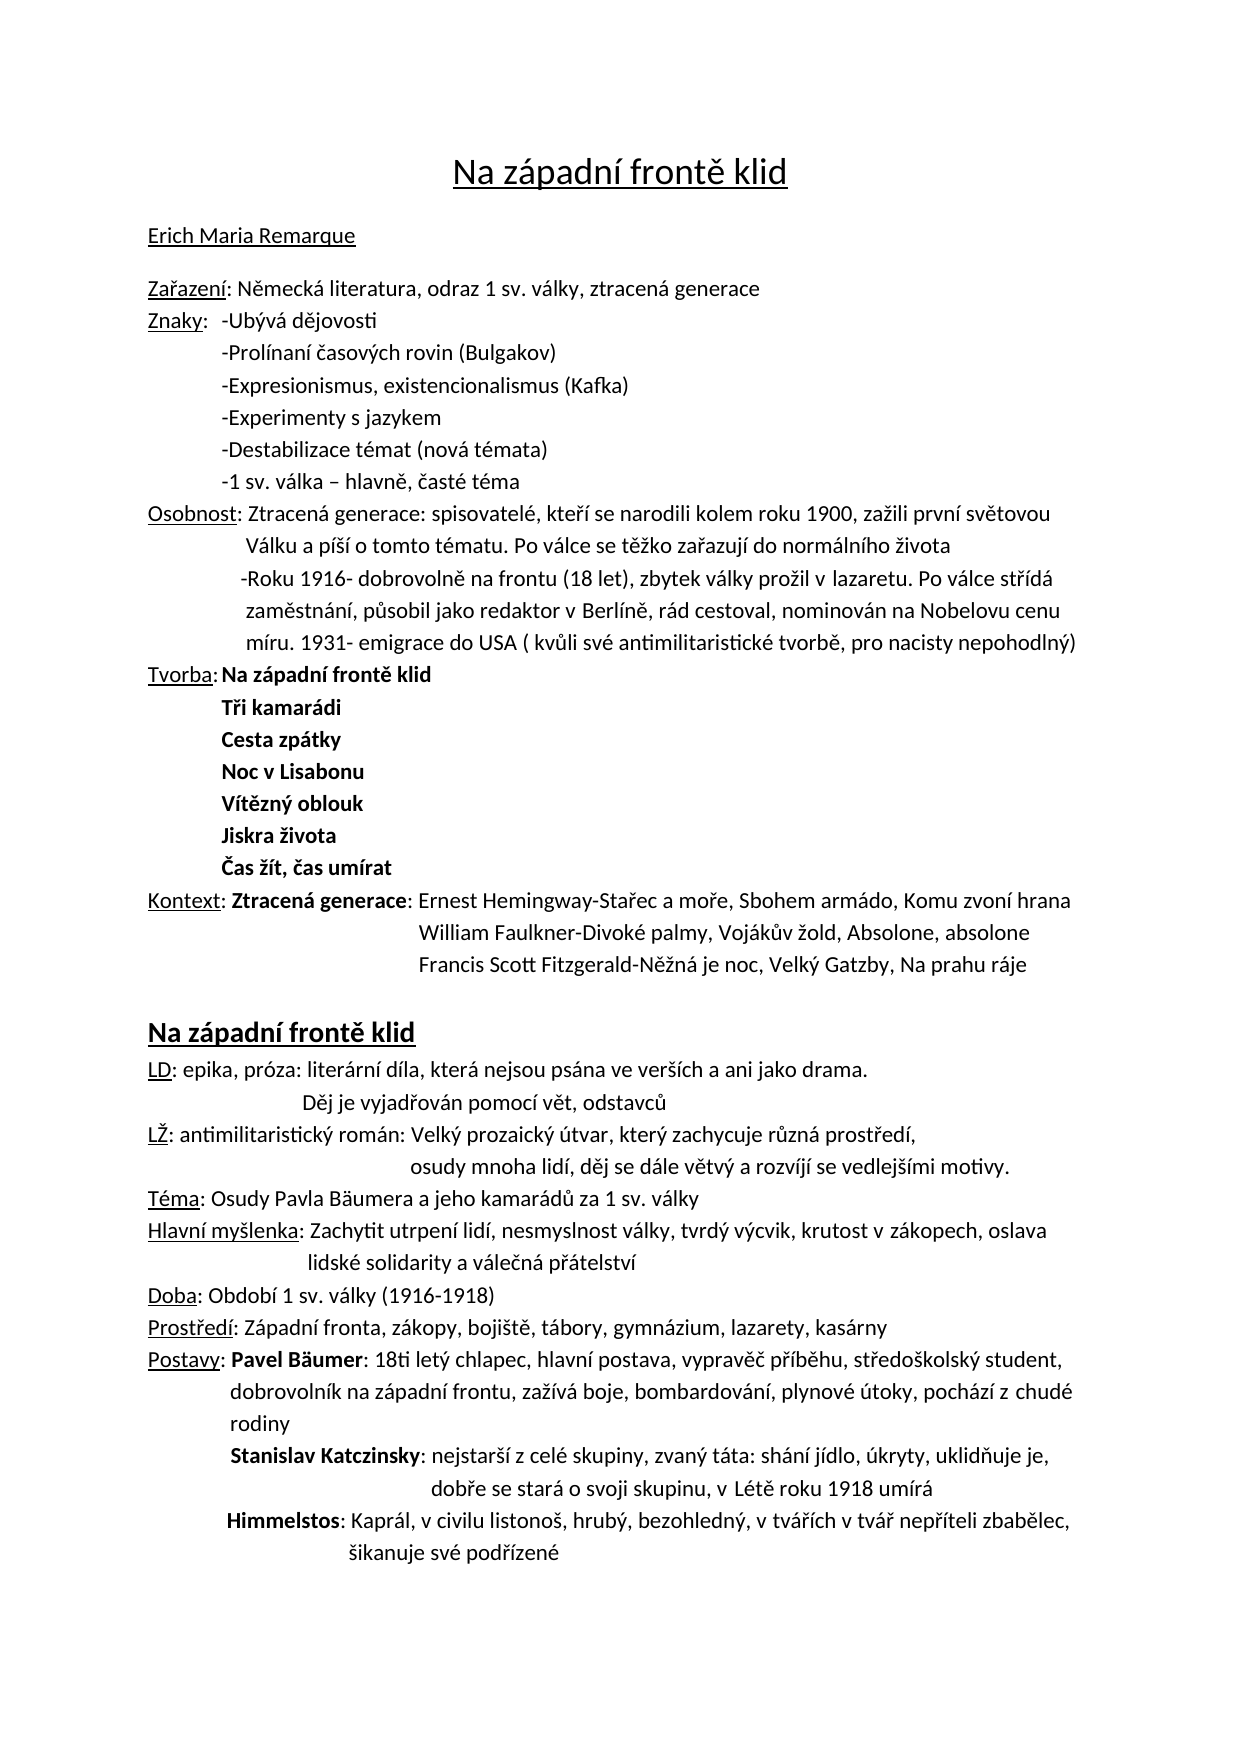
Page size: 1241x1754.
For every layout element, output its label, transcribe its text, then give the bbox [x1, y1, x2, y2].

text -1 sv. válka – hlavně, časté téma [148, 467, 1093, 495]
text Na západní frontě klid [148, 148, 1093, 193]
text osudy mnoha lidí, děj se dále větvý a rozvíjí se vedlejšími motivy. [148, 1152, 1093, 1180]
text Francis Scott Fitzgerald-Něžná je noc, Velký Gatzby, Na prahu ráje [148, 950, 1093, 978]
text dobrovolník na západní frontu, zažívá boje, bombardování, plynové útoky, pochází z chudé [148, 1377, 1093, 1405]
text Hlavní myšlenka: Zachytit utrpení lidí, nesmyslnost války, tvrdý výcvik, krutost v zákopech, oslava [148, 1216, 1093, 1244]
text Děj je vyjadřován pomocí vět, odstavců [148, 1088, 1093, 1116]
text Himmelstos: Kaprál, v civilu listonoš, hrubý, bezohledný, v tvářích v tvář nepříteli zbabělec, [148, 1506, 1093, 1534]
text LŽ: antimilitaristický román: Velký prozaický útvar, který zachycuje různá prostředí, [148, 1120, 1093, 1148]
text Osobnost: Ztracená generace: spisovatelé, kteří se narodili kolem roku 1900, zažili první světovou [148, 499, 1093, 527]
text Zařazení: Německá literatura, odraz 1 sv. války, ztracená generace [148, 274, 1093, 302]
text William Faulkner-Divoké palmy, Vojákův žold, Absolone, absolone [148, 918, 1093, 946]
text LD: epika, próza: literární díla, která nejsou psána ve verších a ani jako drama. [148, 1055, 1093, 1083]
text Téma: Osudy Pavla Bäumera a jeho kamarádů za 1 sv. války [148, 1184, 1093, 1212]
text zaměstnání, působil jako redaktor v Berlíně, rád cestoval, nominován na Nobelovu cenu [148, 596, 1093, 624]
text Erich Maria Remarque [148, 221, 1093, 249]
text Znaky: -Ubývá dějovosti [148, 306, 1093, 334]
text Vítězný oblouk [148, 789, 1093, 817]
text Postavy: Pavel Bäumer: 18ti letý chlapec, hlavní postava, vypravěč příběhu, středoškolský student, [148, 1345, 1093, 1373]
text -Experimenty s jazykem [148, 403, 1093, 431]
text Tvorba: Na západní frontě klid [148, 660, 1093, 688]
text Noc v Lisabonu [148, 757, 1093, 785]
text lidské solidarity a válečná přátelství [148, 1248, 1093, 1277]
text -Prolínaní časových rovin (Bulgakov) [148, 338, 1093, 367]
text -Roku 1916- dobrovolně na frontu (18 let), zbytek války prožil v lazaretu. Po válce střídá [148, 564, 1093, 592]
text Jiskra života [148, 821, 1093, 849]
text Válku a píší o tomto tématu. Po válce se těžko zařazují do normálního života [148, 532, 1093, 560]
text dobře se stará o svoji skupinu, v Létě roku 1918 umírá [148, 1474, 1093, 1502]
text šikanuje své podřízené [148, 1538, 1093, 1566]
text Cesta zpátky [148, 725, 1093, 753]
text Doba: Období 1 sv. války (1916-1918) [148, 1281, 1093, 1309]
text Na západní frontě klid [148, 1014, 1093, 1050]
text -Destabilizace témat (nová témata) [148, 435, 1093, 463]
text Stanislav Katczinsky: nejstarší z celé skupiny, zvaný táta: shání jídlo, úkryty, uklidňuje je, [148, 1442, 1093, 1470]
text míru. 1931- emigrace do USA ( kvůli své antimilitaristické tvorbě, pro nacisty nepohodlný) [148, 628, 1093, 656]
text -Expresionismus, existencionalismus (Kafka) [148, 371, 1093, 399]
text Čas žít, čas umírat [148, 853, 1093, 882]
text Kontext: Ztracená generace: Ernest Hemingway-Stařec a moře, Sbohem armádo, Komu zvoní hrana [148, 886, 1093, 914]
text Prostředí: Západní fronta, zákopy, bojiště, tábory, gymnázium, lazarety, kasárny [148, 1313, 1093, 1341]
text rodiny [148, 1409, 1093, 1437]
text Tři kamarádi [148, 693, 1093, 721]
